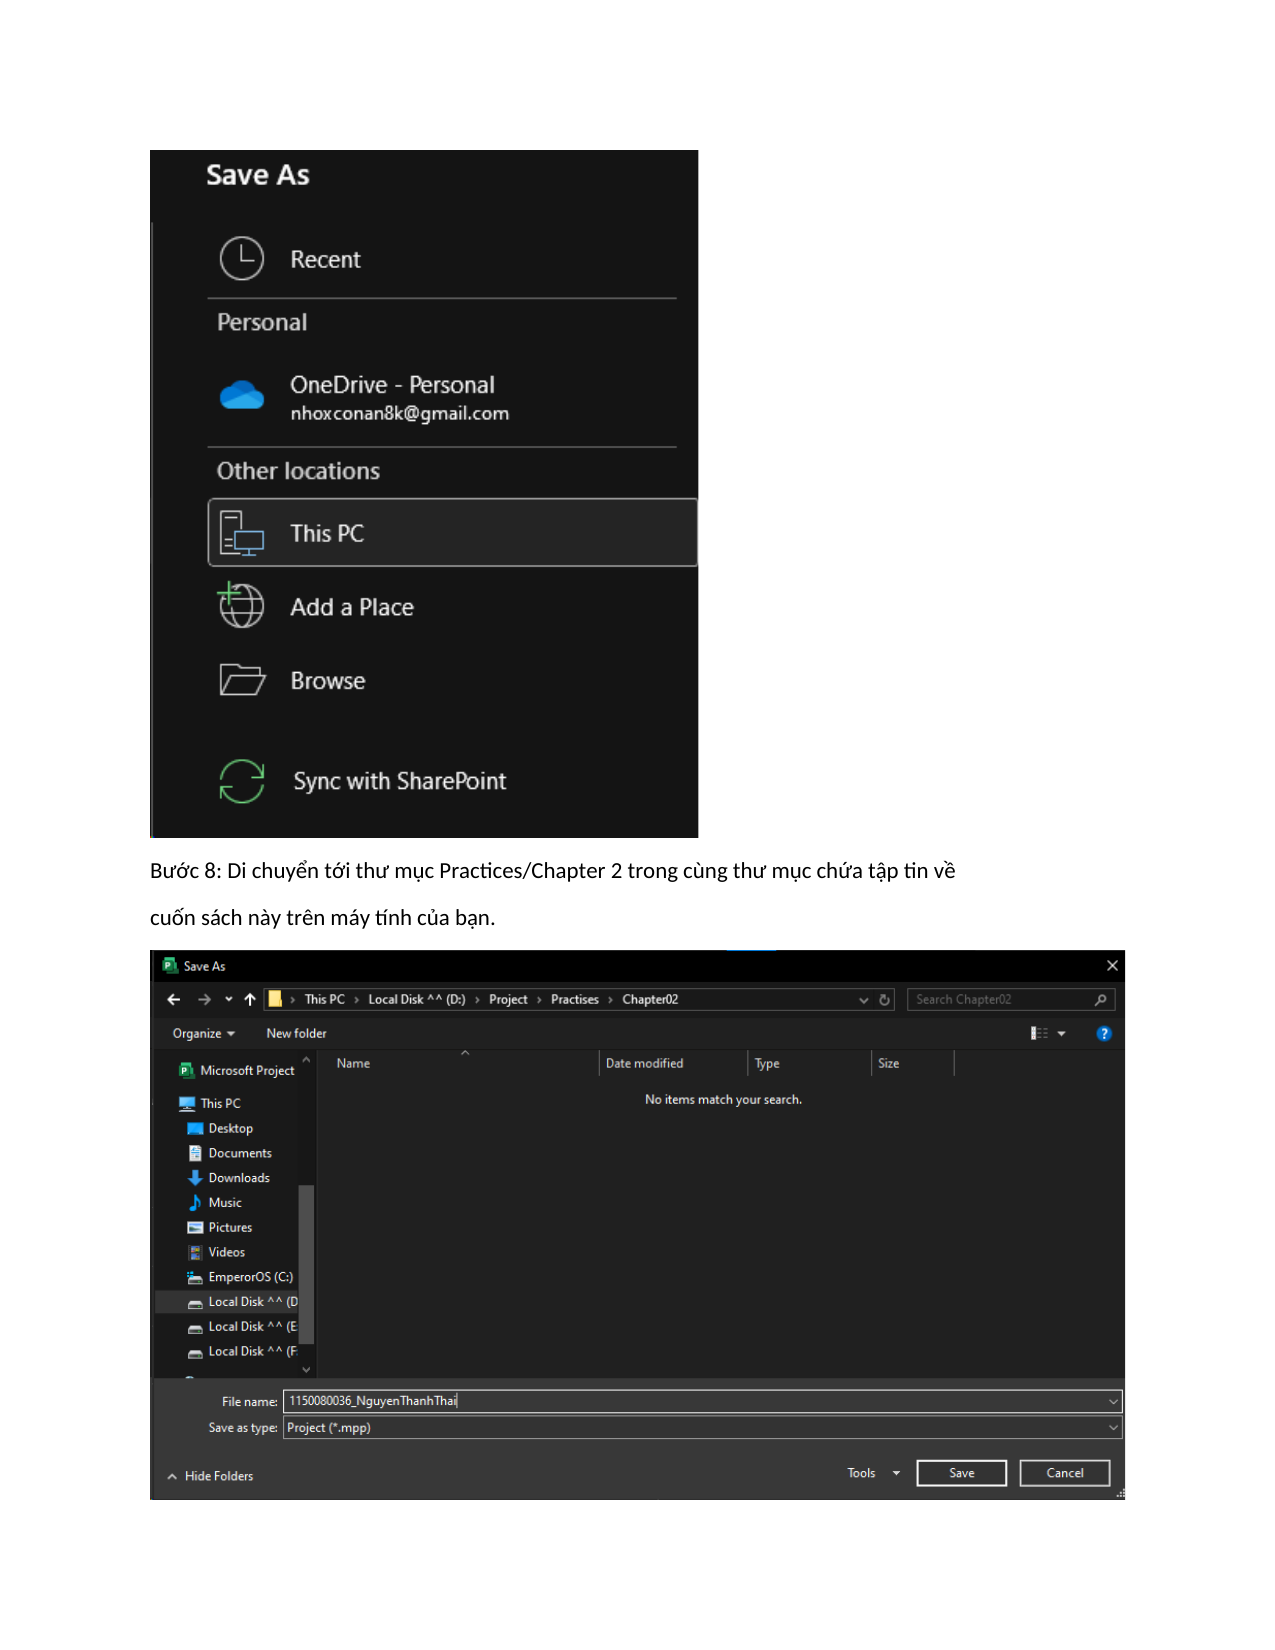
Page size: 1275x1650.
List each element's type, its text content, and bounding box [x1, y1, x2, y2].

picture [150, 150, 699, 838]
text Bước 8: Di chuyển tới thư mục Practices/Chapter 2 trong cùng thư mục chứa tập tin về [150, 856, 1125, 884]
picture [150, 950, 1125, 1500]
text cuốn sách này trên máy tính của bạn. [150, 903, 1125, 931]
